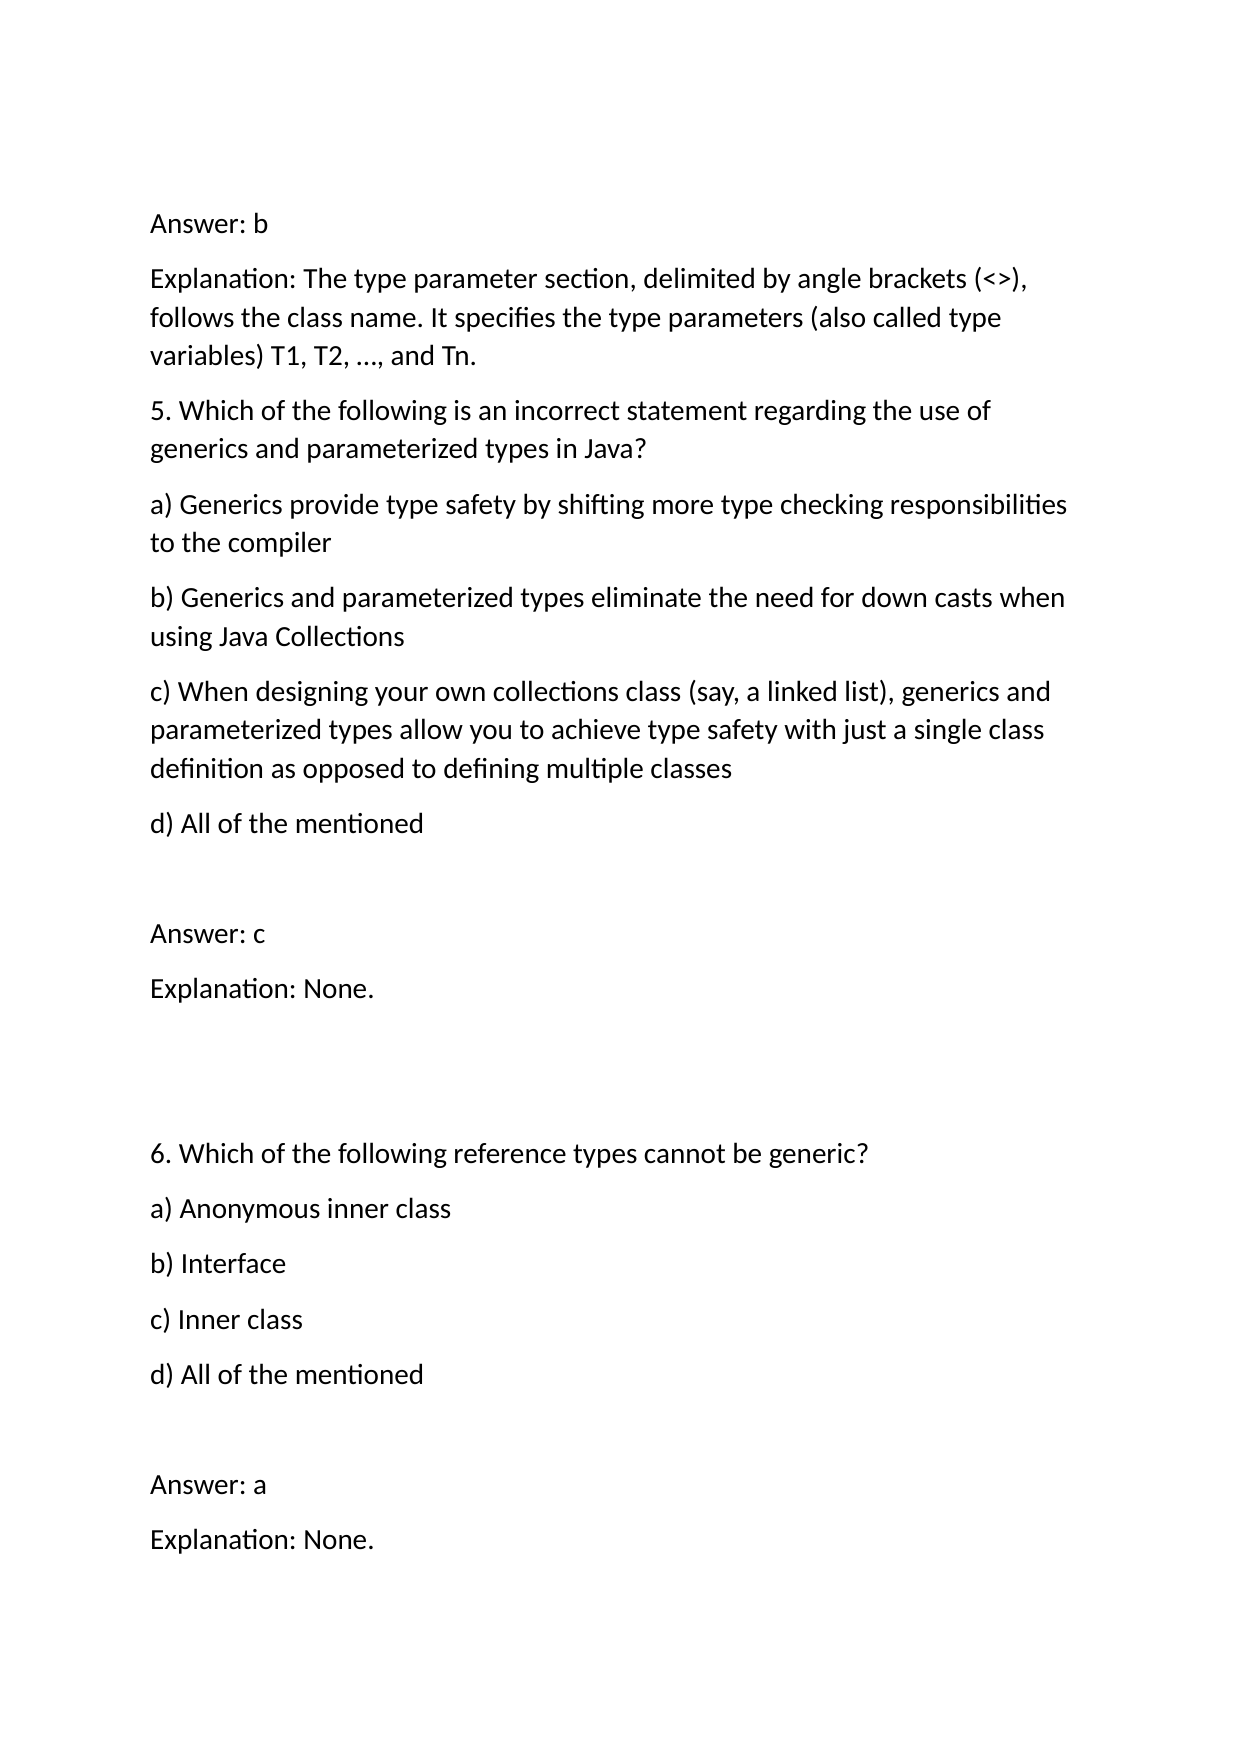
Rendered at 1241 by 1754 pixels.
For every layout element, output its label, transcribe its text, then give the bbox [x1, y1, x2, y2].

text a) Generics provide type safety by shifting more type checking responsibilities to the compiler [150, 486, 1090, 560]
text b) Interface [150, 1246, 1090, 1281]
text Explanation: None. [150, 970, 1090, 1006]
text c) Inner class [150, 1301, 1090, 1336]
text d) All of the mentioned [150, 1356, 1090, 1391]
text Answer: a [150, 1466, 1090, 1502]
text Answer: c [150, 915, 1090, 951]
text b) Generics and parameterized types eliminate the need for down casts when using Java Collections [150, 579, 1090, 653]
text c) When designing your own collections class (say, a linked list), generics and parameterized types allow you to achieve type safety with just a single class definition as opposed to defining multiple classes [150, 673, 1090, 785]
text Answer: b [150, 205, 1090, 241]
text 6. Which of the following reference types cannot be generic? [150, 1135, 1090, 1171]
text d) All of the mentioned [150, 805, 1090, 840]
text Explanation: None. [150, 1521, 1090, 1557]
text Explanation: The type parameter section, delimited by angle brackets (<>), follows the class name. It specifies the type parameters (also called type variables) T1, T2, …, and Tn. [150, 260, 1090, 373]
text 5. Which of the following is an incorrect statement regarding the use of generics and parameterized types in Java? [150, 392, 1090, 466]
text a) Anonymous inner class [150, 1191, 1090, 1226]
